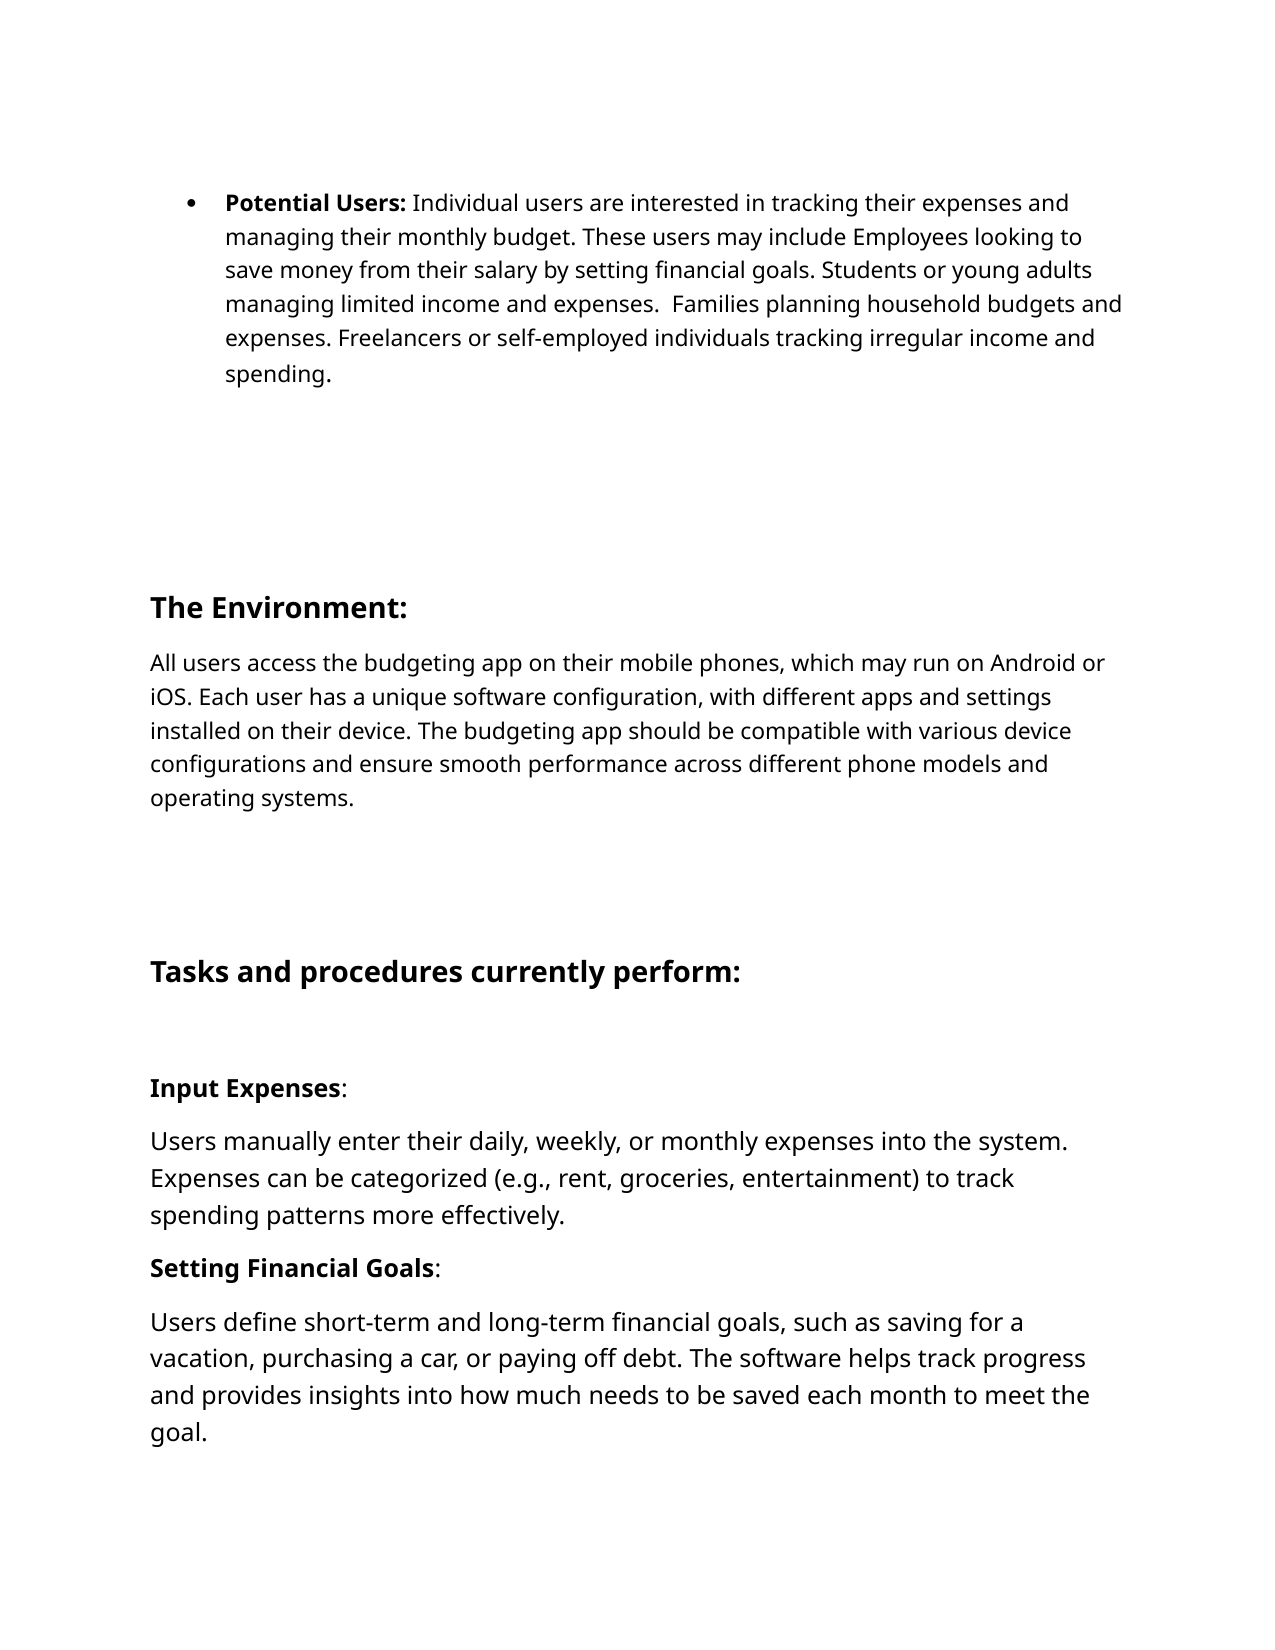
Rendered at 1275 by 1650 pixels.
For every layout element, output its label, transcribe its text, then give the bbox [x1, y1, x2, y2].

list Potential Users: Individual users are interested in tracking their expenses and managing their monthly budget. These users may include Employees looking to save money from their salary by setting financial goals. Students or young adults managing limited income and expenses. Families planning household budgets and expenses. Freelancers or self-employed individuals tracking irregular income and spending. [187, 187, 1125, 390]
text The Environment: [150, 588, 1125, 627]
text Tasks and procedures currently perform: [150, 951, 1125, 991]
text Setting Financial Goals: [150, 1251, 1125, 1285]
text All users access the budgeting app on their mobile phones, which may run on Android or iOS. Each user has a unique software configuration, with different apps and settings installed on their device. The budgeting app should be compatible with various device configurations and ensure smooth performance across different phone models and operating systems. [150, 647, 1125, 813]
text Users manually enter their daily, weekly, or monthly expenses into the system. Expenses can be categorized (e.g., rent, groceries, entertainment) to track spending patterns more effectively. [150, 1124, 1125, 1231]
text Input Expenses: [150, 1070, 1125, 1104]
text Users define short-term and long-term financial goals, such as saving for a vacation, purchasing a car, or paying off debt. The software helps track progress and provides insights into how much needs to be saved each month to meet the goal. [150, 1304, 1125, 1449]
